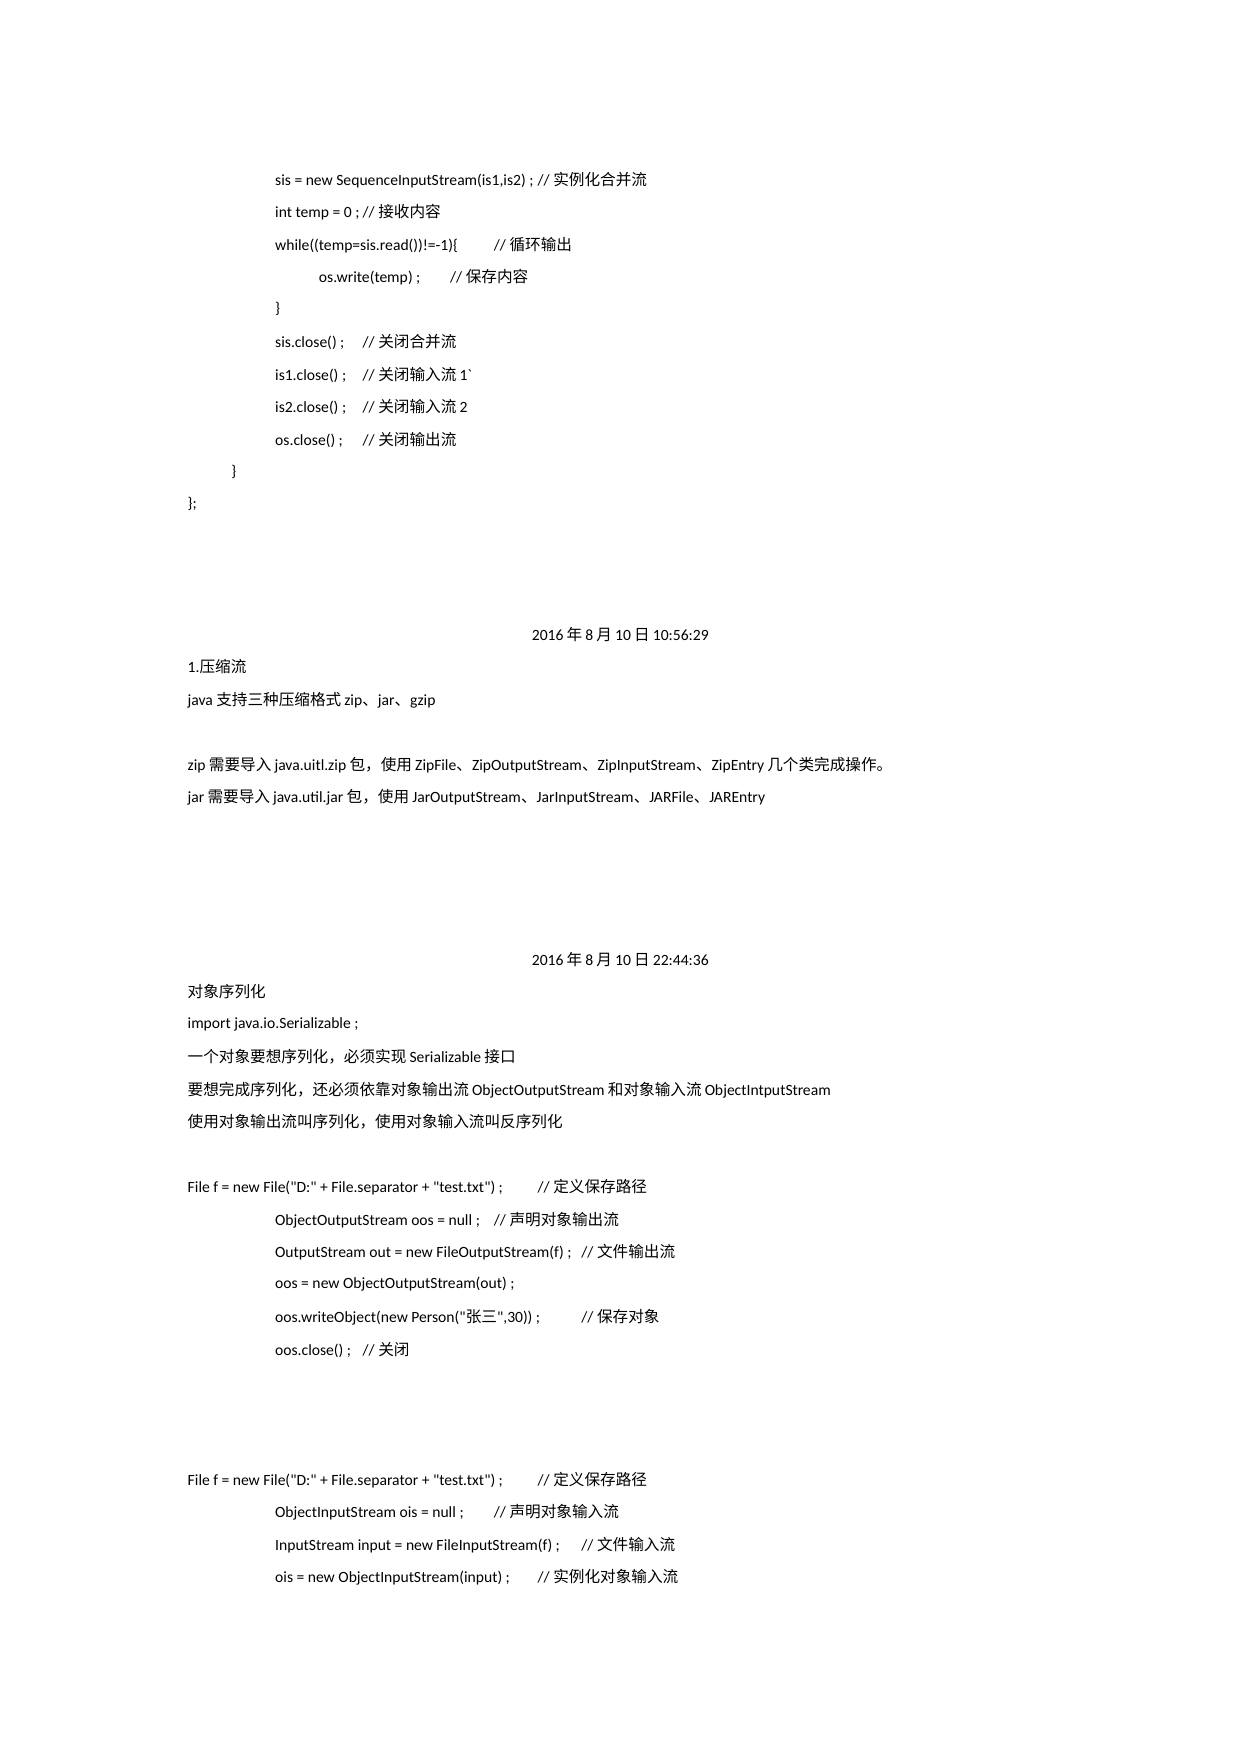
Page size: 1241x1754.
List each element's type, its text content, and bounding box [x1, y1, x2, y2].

text File f = new File("D:" + File.separator + "test.txt") ; // 定义保存路径 [187, 1462, 1053, 1494]
text is2.close() ; // 关闭输入流2 [187, 389, 1053, 422]
text ObjectInputStream ois = null ; // 声明对象输入流 [187, 1494, 1053, 1527]
text } [187, 292, 1053, 324]
text 2016年8月10日10:56:29 [187, 617, 1053, 649]
text 要想完成序列化，还必须依靠对象输出流ObjectOutputStream和对象输入流ObjectIntputStream [187, 1072, 1053, 1104]
text import java.io.Serializable ; [187, 1007, 1053, 1039]
text InputStream input = new FileInputStream(f) ; // 文件输入流 [187, 1527, 1053, 1559]
text OutputStream out = new FileOutputStream(f) ; // 文件输出流 [187, 1234, 1053, 1267]
text java支持三种压缩格式zip、jar、gzip [187, 682, 1053, 714]
text }; [187, 487, 1053, 519]
text 对象序列化 [187, 974, 1053, 1007]
text os.close() ; // 关闭输出流 [187, 422, 1053, 454]
text ObjectOutputStream oos = null ; // 声明对象输出流 [187, 1202, 1053, 1234]
text File f = new File("D:" + File.separator + "test.txt") ; // 定义保存路径 [187, 1169, 1053, 1202]
text sis = new SequenceInputStream(is1,is2) ; // 实例化合并流 [187, 162, 1053, 194]
text zip需要导入java.uitl.zip包，使用ZipFile、ZipOutputStream、ZipInputStream、ZipEntry几个类完成操作。 [187, 747, 1053, 779]
text 1.压缩流 [187, 649, 1053, 682]
text 2016年8月10日22:44:36 [187, 942, 1053, 974]
text ois = new ObjectInputStream(input) ; // 实例化对象输入流 [187, 1559, 1053, 1592]
text 一个对象要想序列化，必须实现Serializable接口 [187, 1039, 1053, 1072]
text 使用对象输出流叫序列化，使用对象输入流叫反序列化 [187, 1104, 1053, 1137]
text is1.close() ; // 关闭输入流1` [187, 357, 1053, 389]
text oos = new ObjectOutputStream(out) ; [187, 1267, 1053, 1299]
text while((temp=sis.read())!=-1){ // 循环输出 [187, 227, 1053, 259]
text int temp = 0 ; // 接收内容 [187, 194, 1053, 227]
text oos.close() ; // 关闭 [187, 1332, 1053, 1364]
text jar需要导入java.util.jar包，使用JarOutputStream、JarInputStream、JARFile、JAREntry [187, 779, 1053, 812]
text oos.writeObject(new Person("张三",30)) ; // 保存对象 [187, 1299, 1053, 1332]
text sis.close() ; // 关闭合并流 [187, 324, 1053, 357]
text } [187, 454, 1053, 487]
text os.write(temp) ; // 保存内容 [187, 259, 1053, 292]
